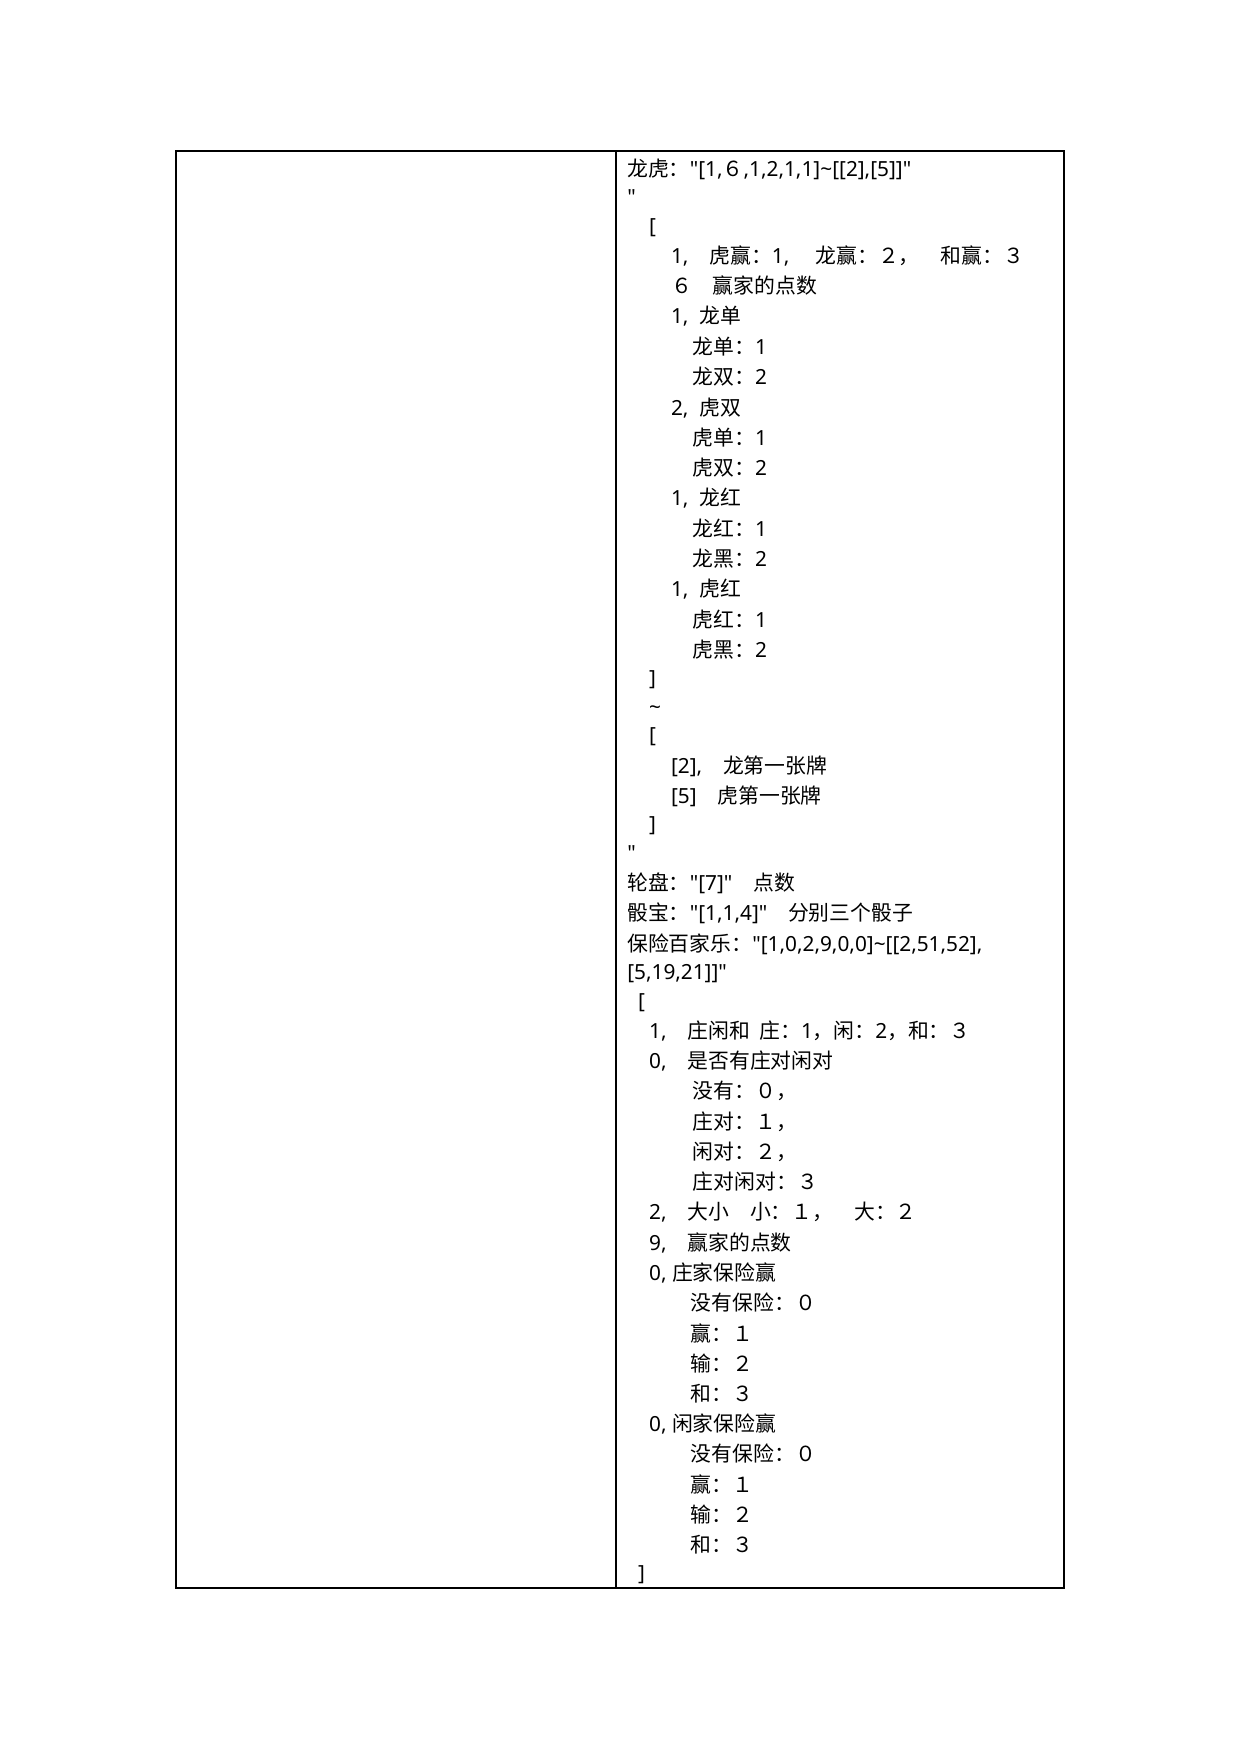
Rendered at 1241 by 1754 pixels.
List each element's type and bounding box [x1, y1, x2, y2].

table_cell [177, 152, 615, 1587]
table_cell [617, 152, 1063, 1587]
